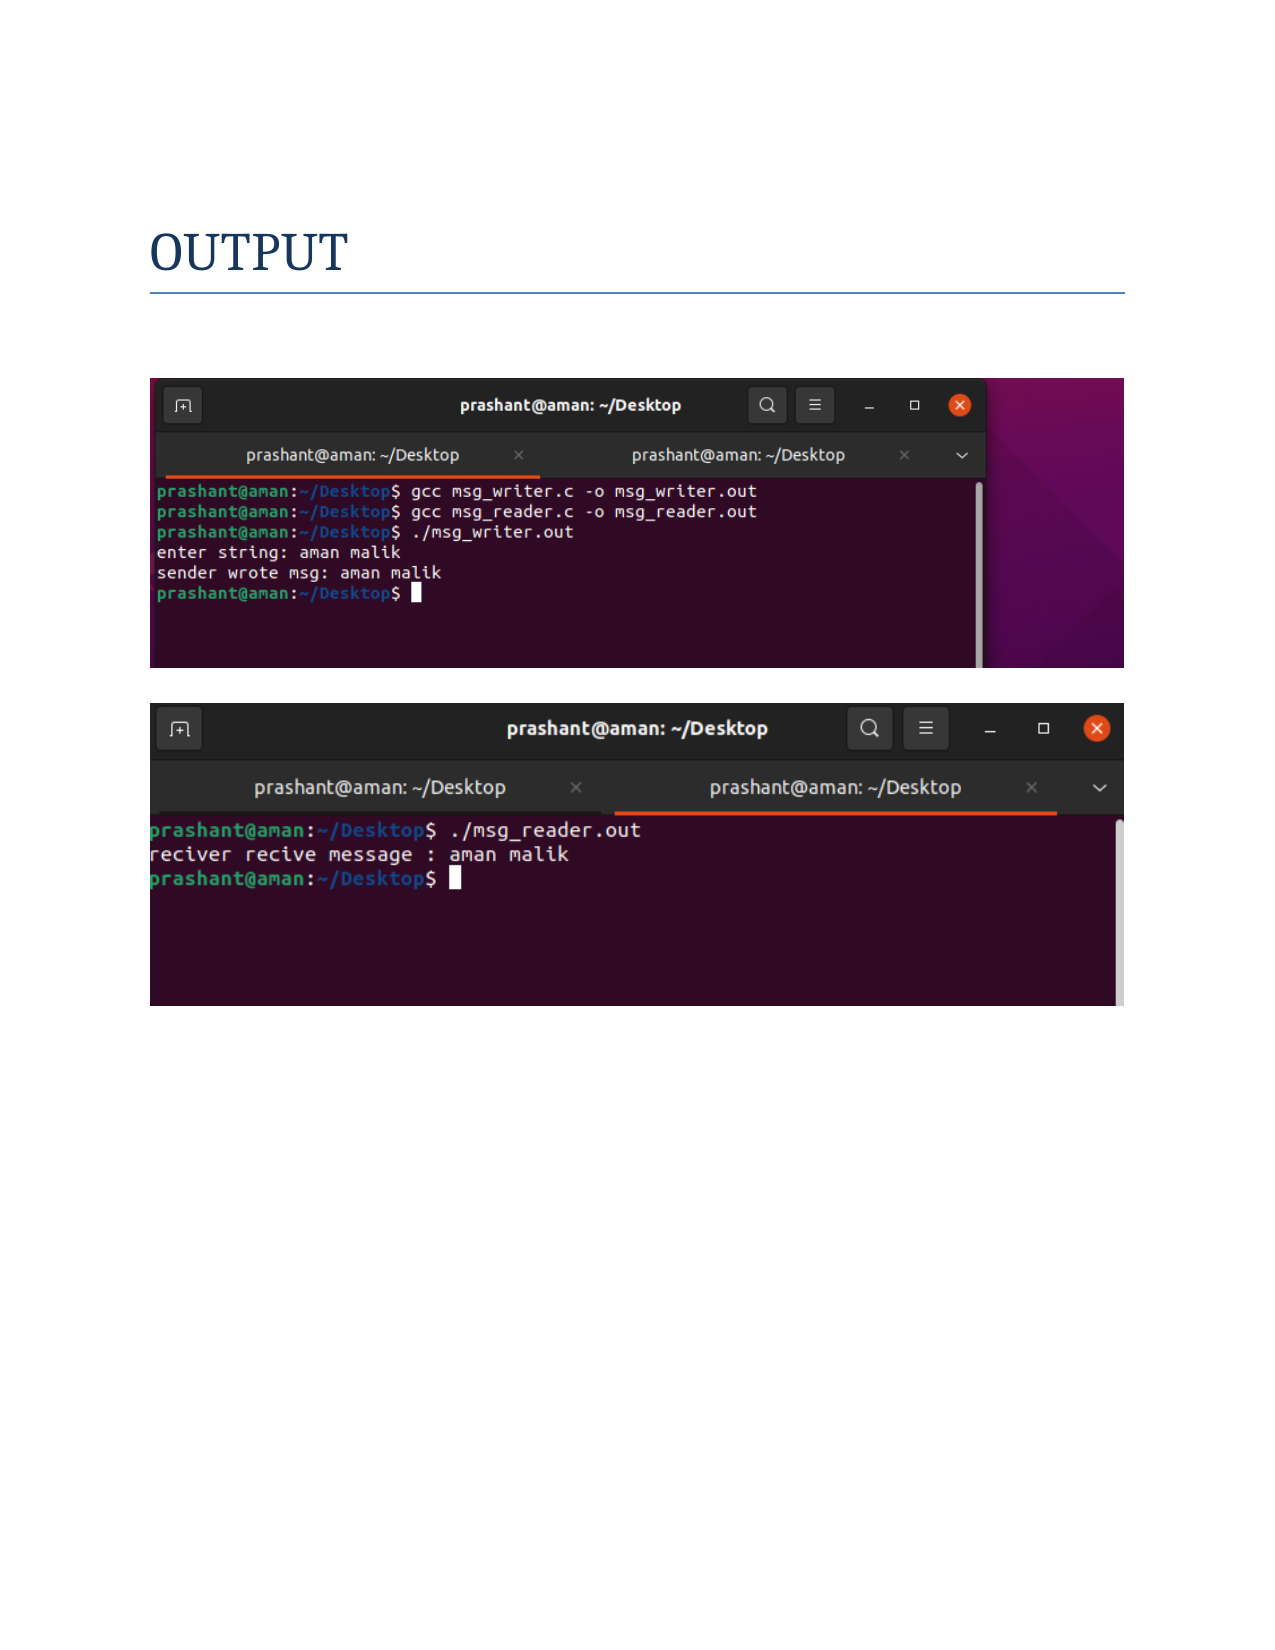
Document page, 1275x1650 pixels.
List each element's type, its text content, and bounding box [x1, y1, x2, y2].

picture [150, 703, 1124, 1006]
picture [150, 378, 1124, 668]
title OUTPUT [150, 221, 1125, 292]
